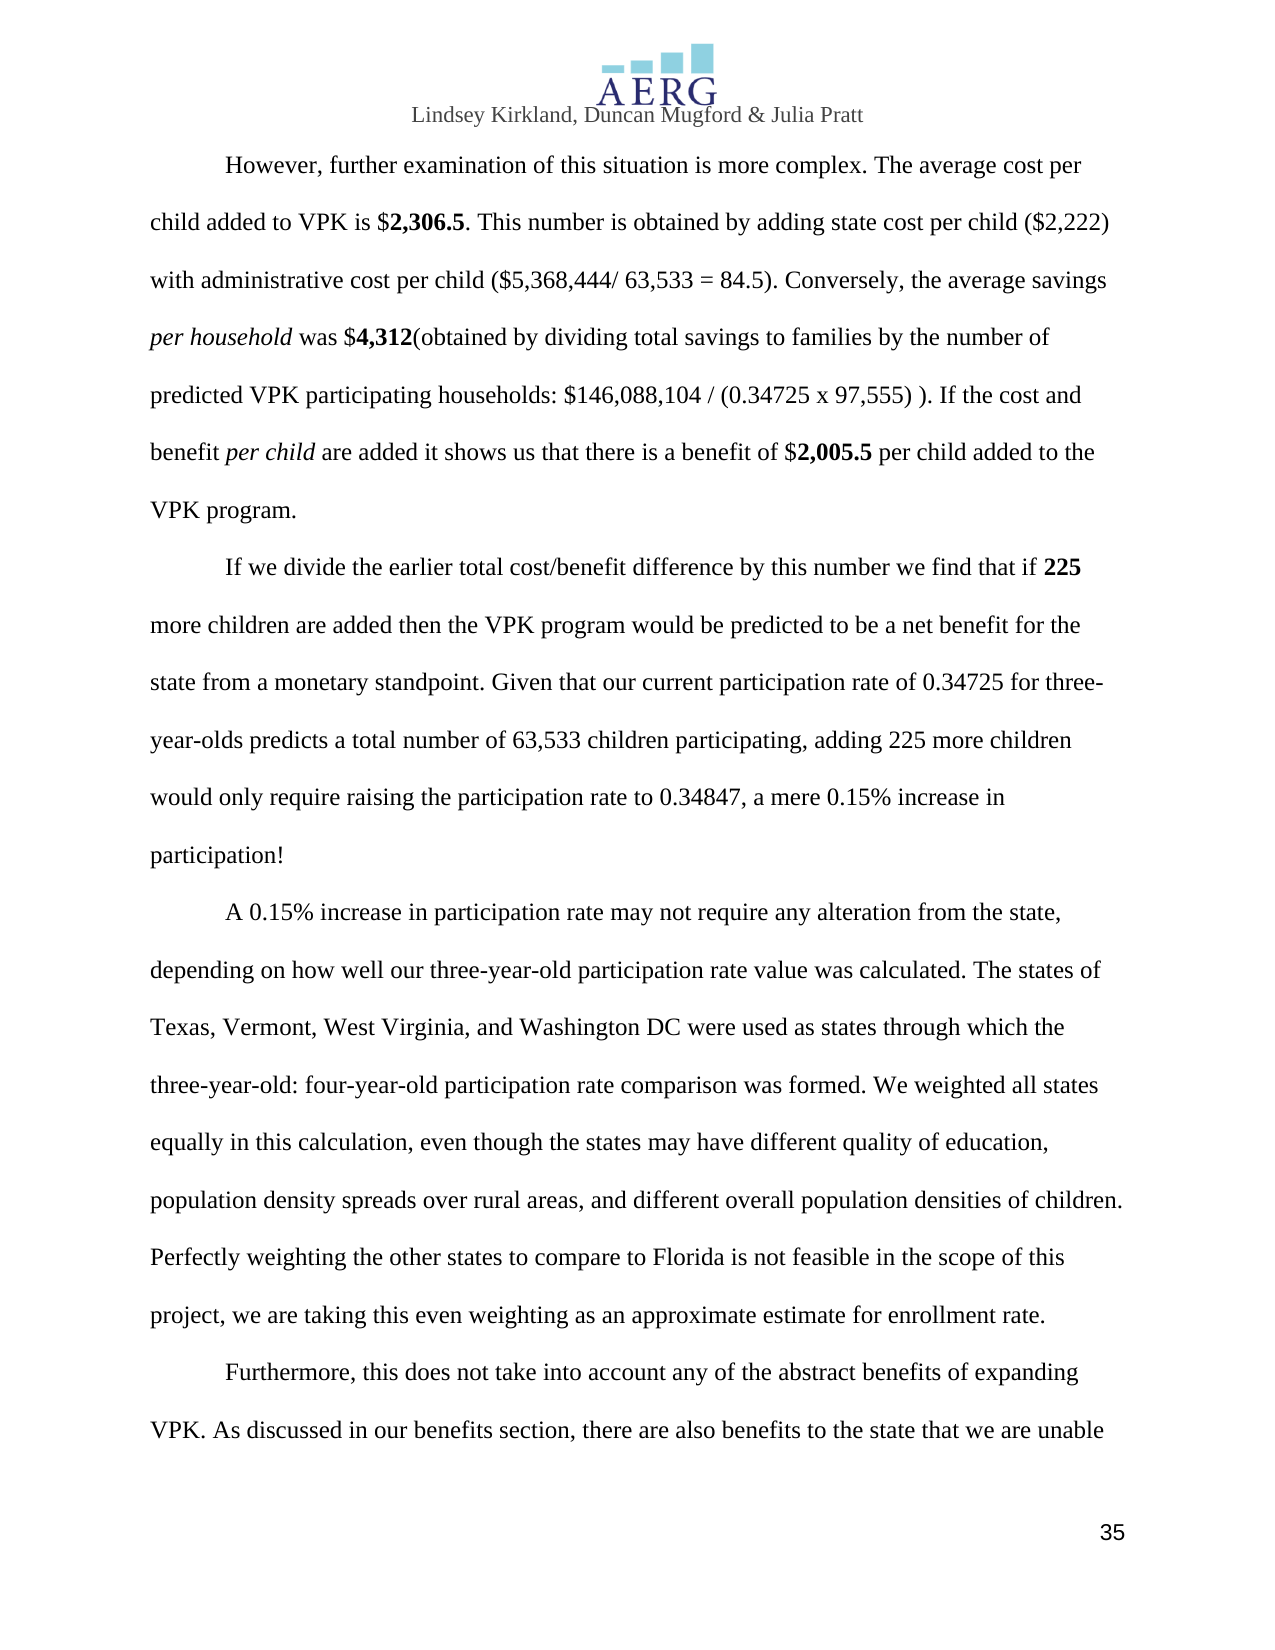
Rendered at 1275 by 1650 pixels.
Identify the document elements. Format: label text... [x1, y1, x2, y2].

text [150, 1357, 1125, 1444]
picture [548, 37, 758, 113]
picture [588, 108, 596, 113]
text A 0.15% increase in participation rate may not require any alteration from the state, depending on how well our three-year-old participation rate value was calculated. The states of Texas, Vermont, West Virginia, and Washington DC were used as states through which the three-year-old: four-year-old participation rate comparison was formed. We weighted all states equally in this calculation, even though the states may have different quality of education, population density spreads over rural areas, and different overall population densities of children. Perfectly weighting the other states to compare to Florida is not feasible in the scope of this project, we are taking this even weighting as an approximate estimate for enrollment rate. [150, 897, 1125, 1329]
text However, further examination of this situation is more complex. The average cost per child added to VPK is $2,306.5. This number is obtained by adding state cost per child ($2,222) with administrative cost per child ($5,368,444/ 63,533 = 84.5). Conversely, the average savings per household was $4,312(obtained by dividing total savings to families by the number of predicted VPK participating households: $146,088,104 / (0.34725 x 97,555) ). If the cost and benefit per child are added it shows us that there is a benefit of $2,005.5 per child added to the VPK program. [150, 150, 1125, 524]
text If we divide the earlier total cost/benefit difference by this number we find that if 225 more children are added then the VPK program would be predicted to be a net benefit for the state from a monetary standpoint. Given that our current participation rate of 0.34725 for three-year-olds predicts a total number of 63,533 children participating, adding 225 more children would only require raising the participation rate to 0.34847, a mere 0.15% increase in participation! [150, 552, 1125, 869]
